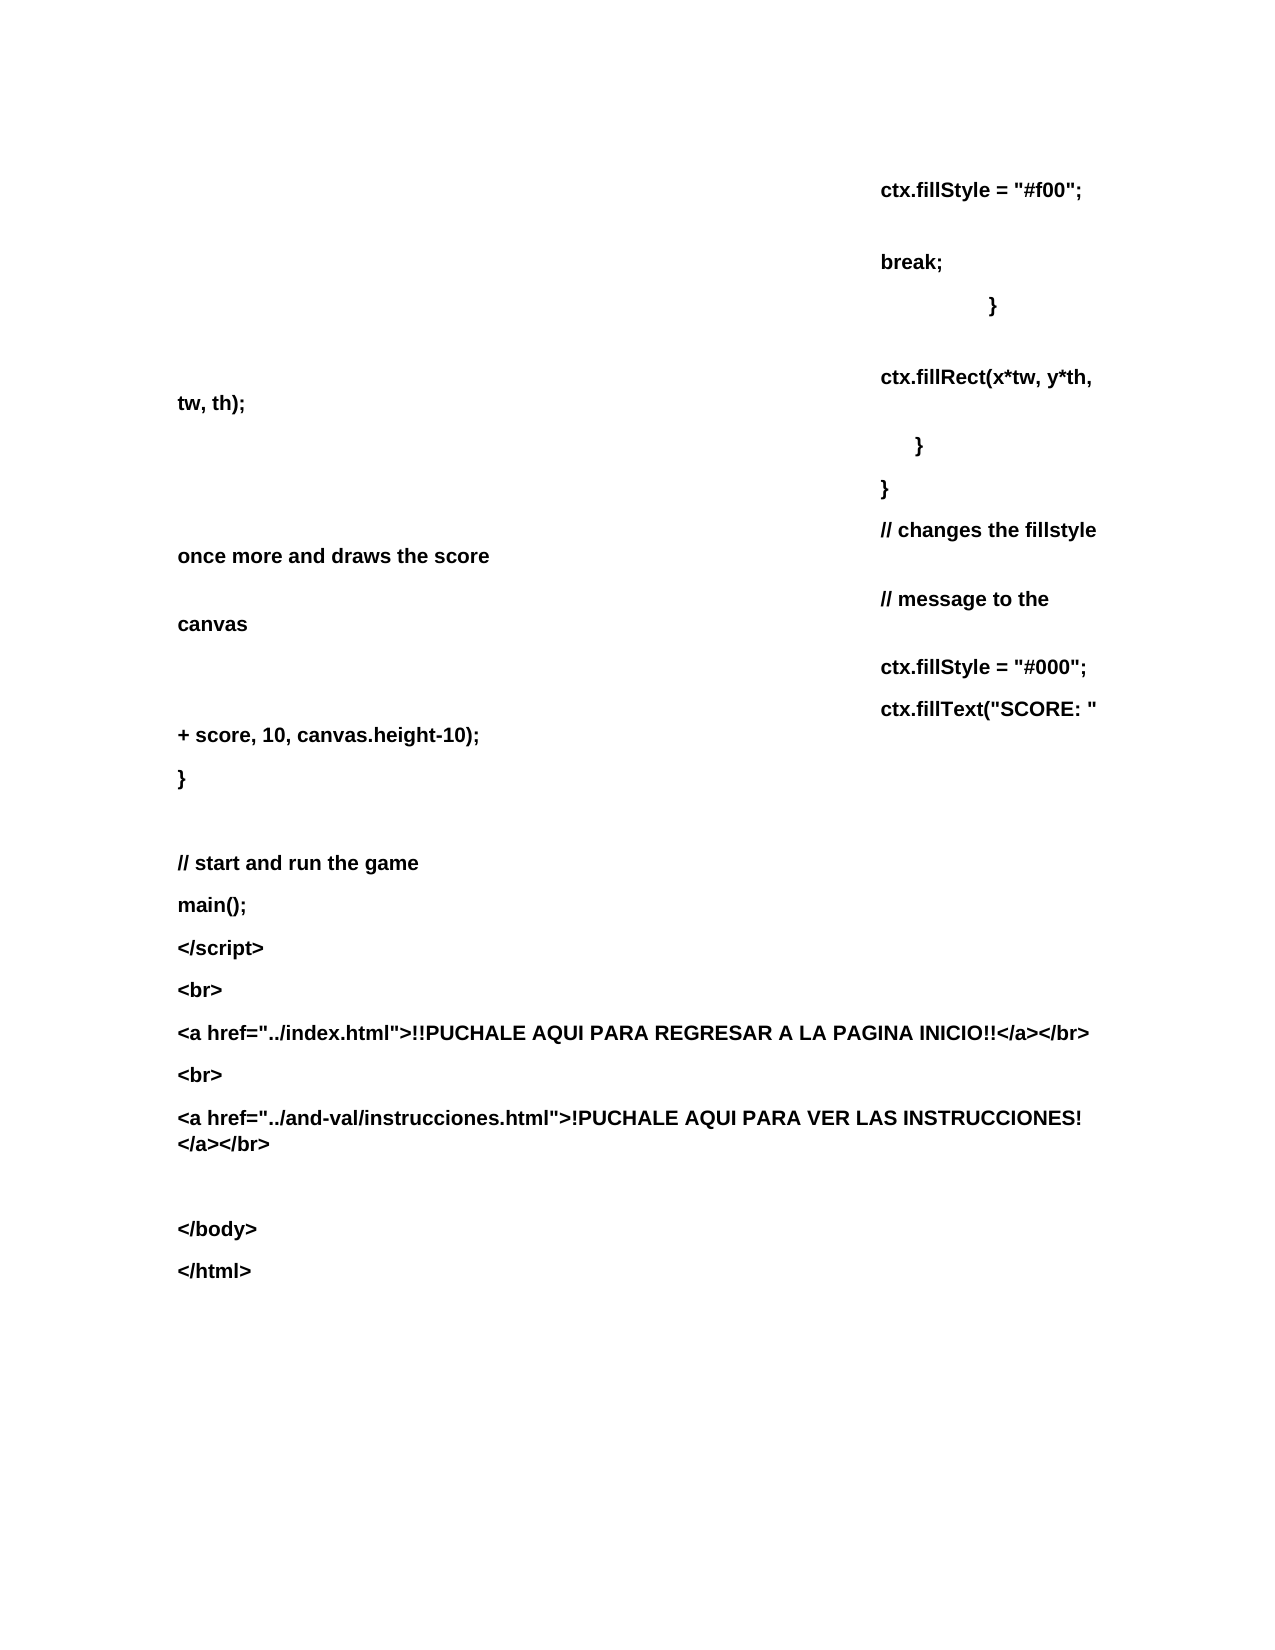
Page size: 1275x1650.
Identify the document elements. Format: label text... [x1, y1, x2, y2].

text break; [177, 220, 1098, 274]
text // message to the canvas [177, 586, 1098, 636]
text } [177, 433, 1098, 457]
text } [177, 766, 1098, 789]
text main(); [177, 893, 1098, 917]
text </html> [177, 1259, 1098, 1283]
text ctx.fillRect(x*tw, y*th, tw, th); [177, 335, 1098, 414]
text // start and run the game [177, 851, 1098, 874]
text // changes the fillstyle once more and draws the score [177, 518, 1098, 568]
text ctx.fillText("SCORE: " + score, 10, canvas.height-10); [177, 697, 1098, 747]
text } [177, 476, 1098, 499]
text </body> [177, 1216, 1098, 1240]
text ctx.fillStyle = "#000"; [177, 655, 1098, 679]
text </script> [177, 936, 1098, 959]
text <br> [177, 1063, 1098, 1087]
text <a href="../index.html">!!PUCHALE AQUI PARA REGRESAR A LA PAGINA INICIO!!</a></br> [177, 1021, 1098, 1044]
text } [177, 292, 1098, 316]
text <br> [177, 978, 1098, 1002]
text <a href="../and-val/instrucciones.html">!PUCHALE AQUI PARA VER LAS INSTRUCCIONES!</a></br> [177, 1106, 1098, 1155]
text ctx.fillStyle = "#f00"; [177, 148, 1098, 201]
